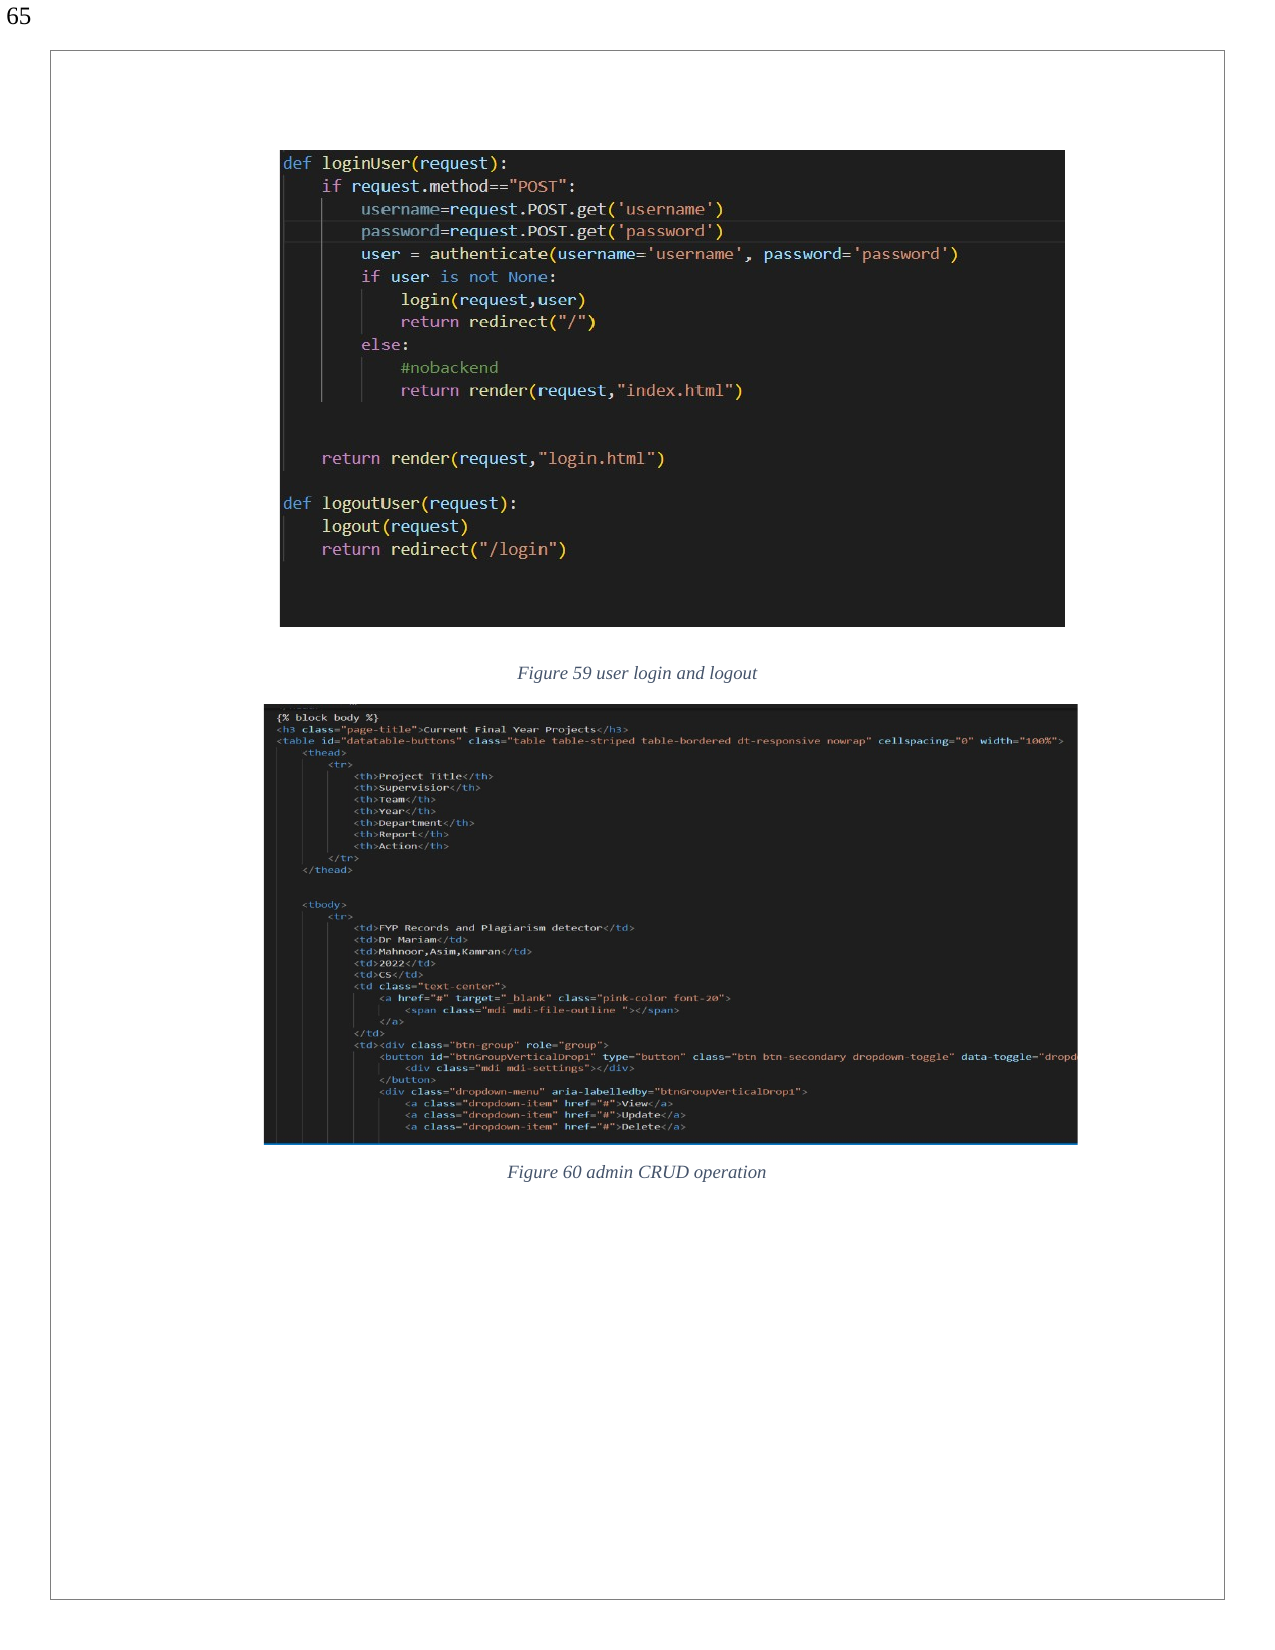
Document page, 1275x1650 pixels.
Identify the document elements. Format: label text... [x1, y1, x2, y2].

picture [263, 704, 1078, 1145]
picture [279, 150, 1065, 627]
text Figure 59 user login and logout [139, 662, 1136, 683]
